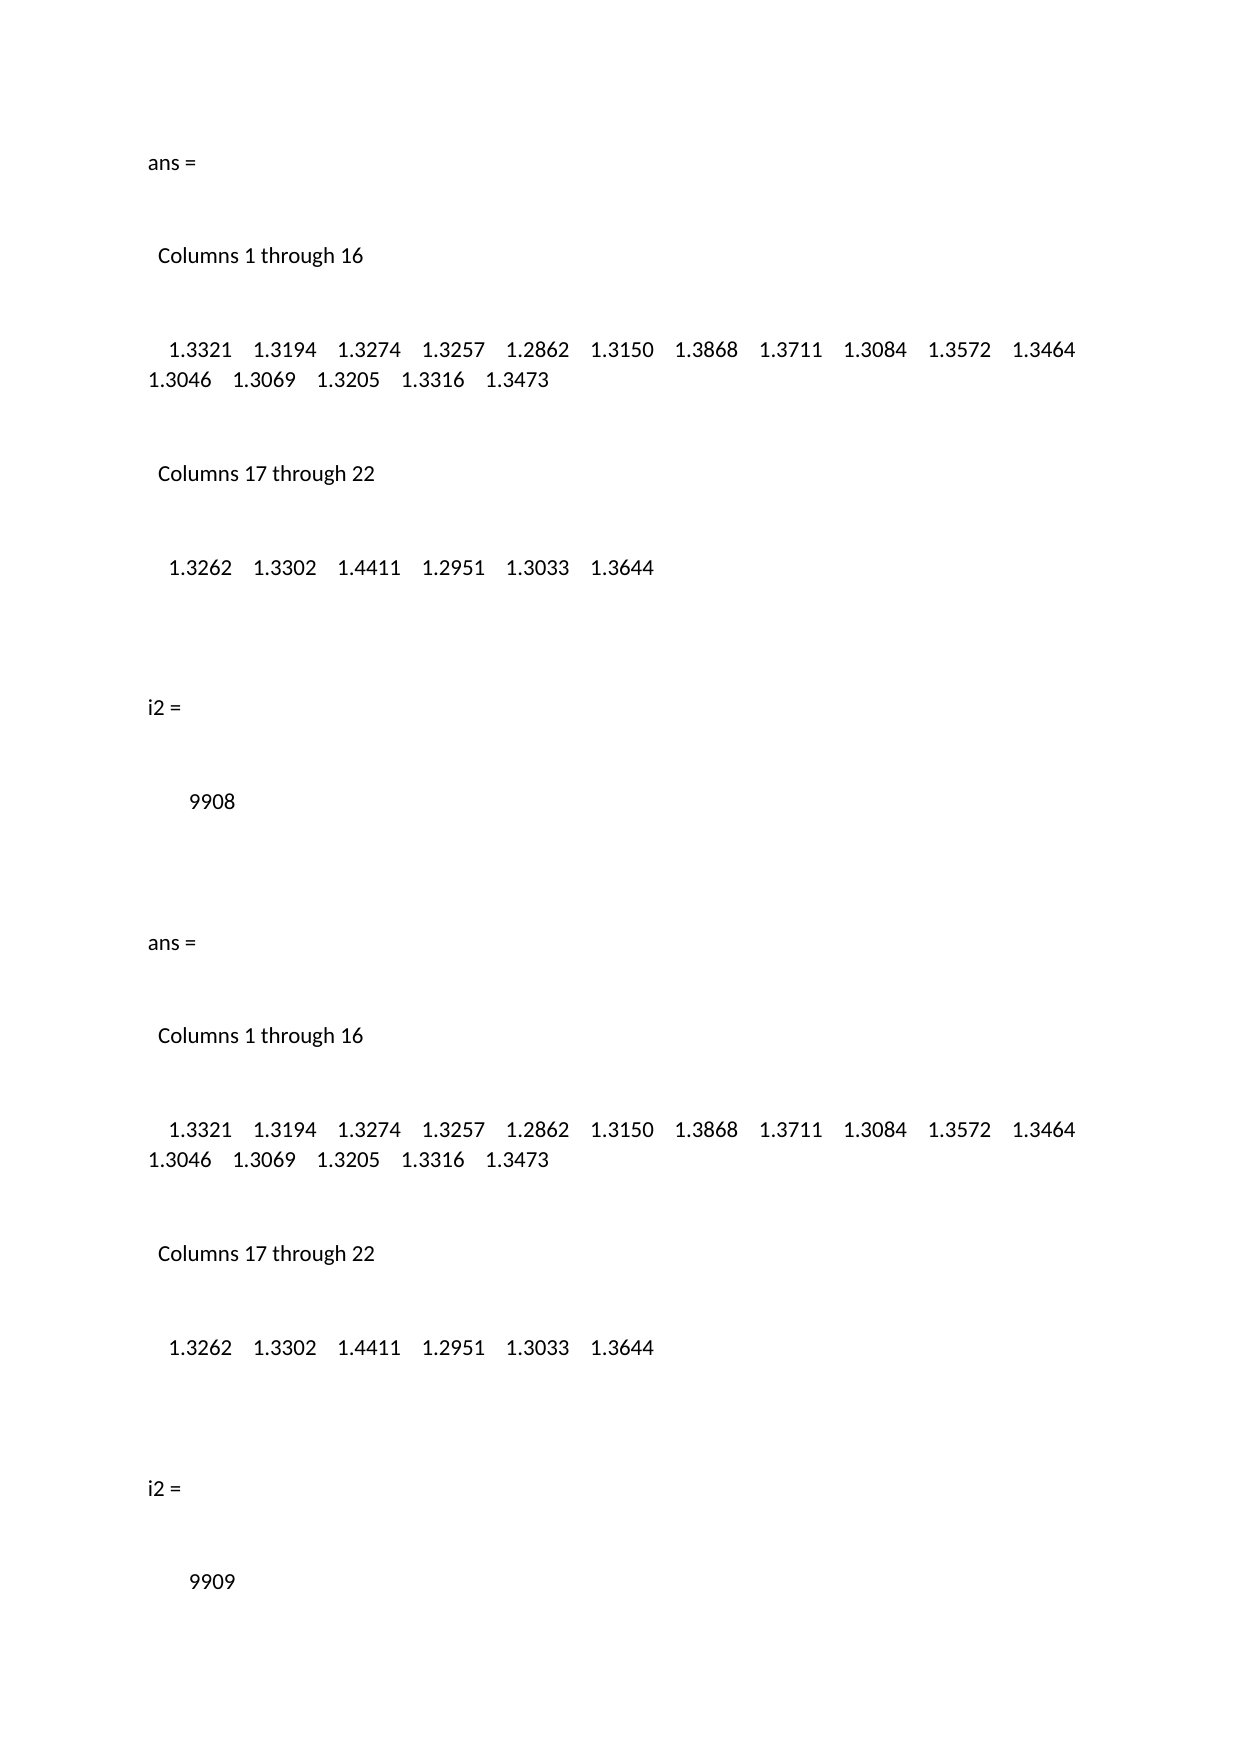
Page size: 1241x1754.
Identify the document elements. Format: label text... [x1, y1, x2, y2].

text i2 = [148, 693, 1093, 721]
text 1.3321 1.3194 1.3274 1.3257 1.2862 1.3150 1.3868 1.3711 1.3084 1.3572 1.3464 1.3046 1.3069 1.3205 1.3316 1.3473 [148, 335, 1093, 393]
text ans = [148, 928, 1093, 956]
text ans = [148, 148, 1093, 176]
text Columns 17 through 22 [148, 459, 1093, 487]
text Columns 1 through 16 [148, 241, 1093, 269]
text 1.3262 1.3302 1.4411 1.2951 1.3033 1.3644 [148, 1333, 1093, 1361]
text Columns 1 through 16 [148, 1022, 1093, 1049]
text 9908 [148, 787, 1093, 815]
text 1.3321 1.3194 1.3274 1.3257 1.2862 1.3150 1.3868 1.3711 1.3084 1.3572 1.3464 1.3046 1.3069 1.3205 1.3316 1.3473 [148, 1115, 1093, 1173]
text i2 = [148, 1474, 1093, 1502]
text 1.3262 1.3302 1.4411 1.2951 1.3033 1.3644 [148, 553, 1093, 581]
text Columns 17 through 22 [148, 1239, 1093, 1267]
text 9909 [148, 1567, 1093, 1595]
